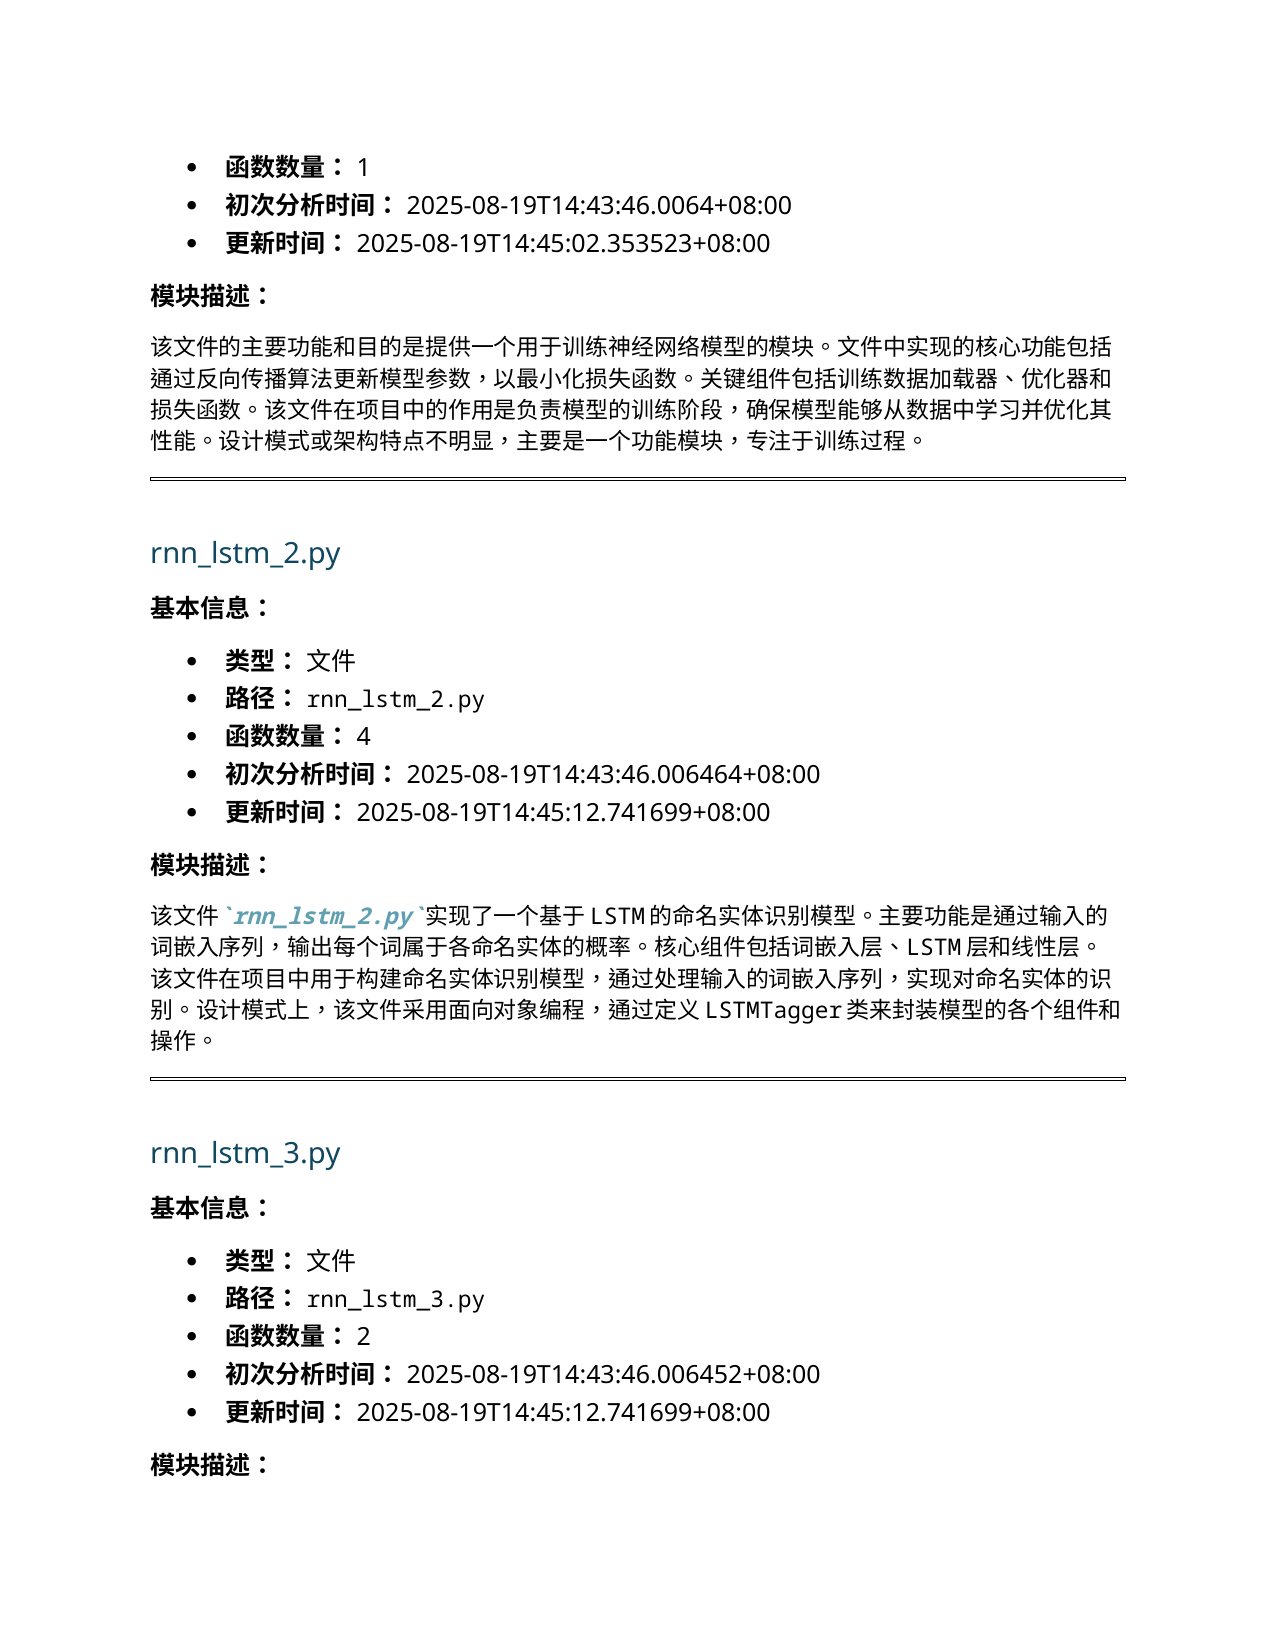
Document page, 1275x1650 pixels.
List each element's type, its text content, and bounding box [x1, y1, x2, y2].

subtitle rnn_lstm_2.py [150, 532, 1125, 572]
text 模块描述： [150, 278, 1125, 312]
list 路径： rnn_lstm_2.py [187, 681, 1125, 715]
list 初次分析时间： 2025-08-19T14:43:46.006452+08:00 [187, 1357, 1125, 1391]
subtitle rnn_lstm_3.py [150, 1132, 1125, 1172]
list 更新时间： 2025-08-19T14:45:12.741699+08:00 [187, 1394, 1125, 1429]
list 初次分析时间： 2025-08-19T14:43:46.0064+08:00 [187, 188, 1125, 222]
text 模块描述： [150, 1447, 1125, 1481]
list 函数数量： 1 [187, 150, 1125, 184]
list 路径： rnn_lstm_3.py [187, 1281, 1125, 1315]
list 函数数量： 2 [187, 1319, 1125, 1353]
text 基本信息： [150, 1191, 1125, 1224]
text 模块描述： [150, 847, 1125, 881]
text 该文件`rnn_lstm_2.py`实现了一个基于LSTM的命名实体识别模型。主要功能是通过输入的词嵌入序列，输出每个词属于各命名实体的概率。核心组件包括词嵌入层、LSTM层和线性层。该文件在项目中用于构建命名实体识别模型，通过处理输入的词嵌入序列，实现对命名实体的识别。设计模式上，该文件采用面向对象编程，通过定义LSTMTagger类来封装模型的各个组件和操作。 [150, 900, 1125, 1056]
text 基本信息： [150, 590, 1125, 624]
list 初次分析时间： 2025-08-19T14:43:46.006464+08:00 [187, 757, 1125, 791]
list 类型： 文件 [187, 643, 1125, 677]
list 更新时间： 2025-08-19T14:45:02.353523+08:00 [187, 226, 1125, 260]
text 该文件的主要功能和目的是提供一个用于训练神经网络模型的模块。文件中实现的核心功能包括通过反向传播算法更新模型参数，以最小化损失函数。关键组件包括训练数据加载器、优化器和损失函数。该文件在项目中的作用是负责模型的训练阶段，确保模型能够从数据中学习并优化其性能。设计模式或架构特点不明显，主要是一个功能模块，专注于训练过程。 [150, 331, 1125, 456]
list 函数数量： 4 [187, 719, 1125, 753]
list 类型： 文件 [187, 1243, 1125, 1277]
list 更新时间： 2025-08-19T14:45:12.741699+08:00 [187, 794, 1125, 828]
